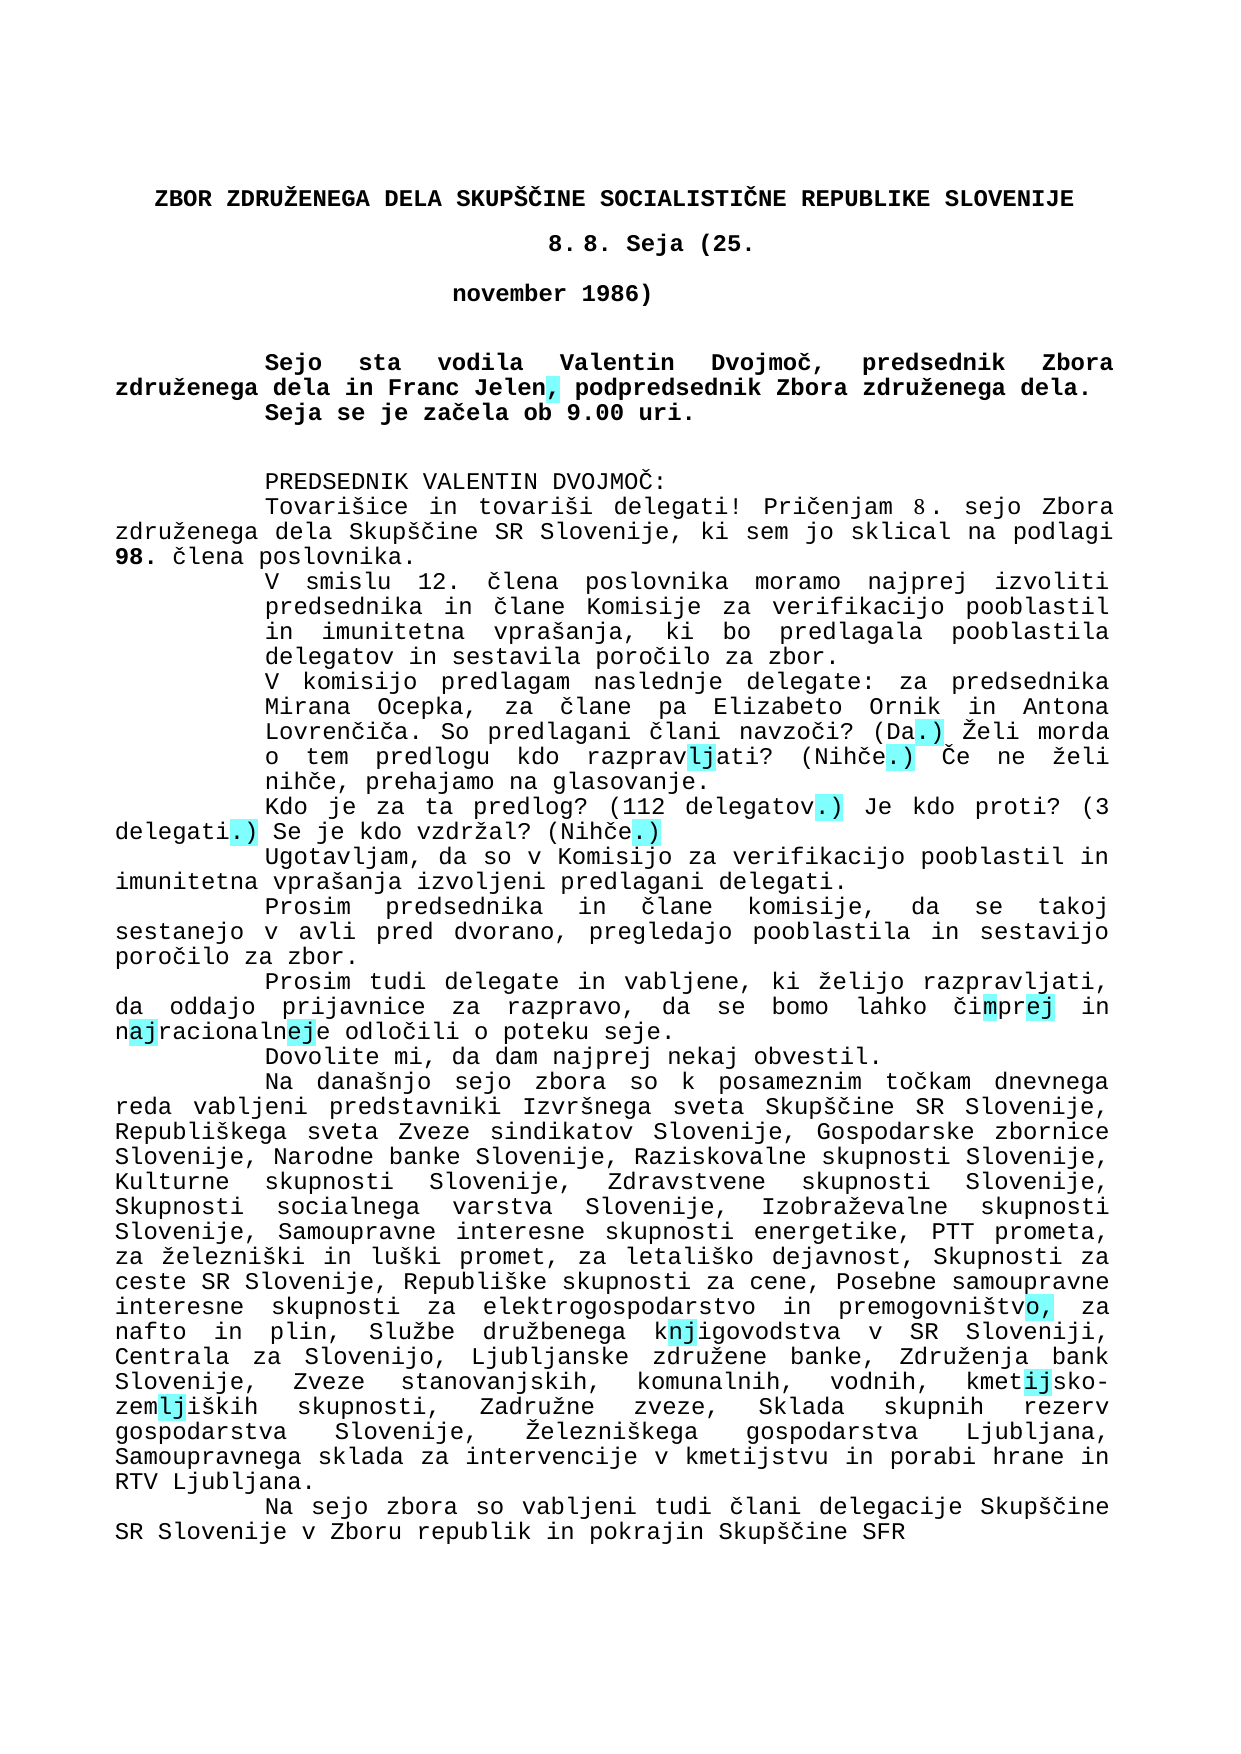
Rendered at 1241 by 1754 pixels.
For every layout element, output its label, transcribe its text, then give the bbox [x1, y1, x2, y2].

text V smislu 12. člena poslovnika moramo najprej izvoliti predsednika in člane Komisije za verifikacijo pooblastil in imunitetna vprašanja, ki bo predlagala pooblastila delegatov in sestavila poročilo za zbor. [264, 569, 1110, 669]
text PREDSEDNIK VALENTIN DVOJMOČ: [114, 469, 1114, 494]
text Na današnjo sejo zbora so k posameznim točkam dnevnega reda vabljeni predstavniki Izvršnega sveta Skupščine SR Slovenije, Republiškega sveta Zveze sindikatov Slovenije, Gospodarske zbornice Slovenije, Narodne banke Slovenije, Raziskovalne skupnosti Slovenije, Kulturne skupnosti Slovenije, Zdravstvene skupnosti Slovenije, Skupnosti socialnega varstva Slovenije, Izobraževalne skupnosti Slovenije, Samoupravne interesne skupnosti energetike, PTT prometa, za železniški in luški promet, za letališko dejavnost, Skupnosti za ceste SR Slovenije, Republiške skupnosti za cene, Posebne samoupravne interesne skupnosti za elektrogospodarstvo in premogovništvo, za nafto in plin, Službe družbenega knjigovodstva v SR Sloveniji, Centrala za Slovenijo, Ljubljanske združene banke, Združenja bank Slovenije, Zveze stanovanjskih, komunalnih, vodnih, kmetijsko-zemljiških skupnosti, Zadružne zveze, Sklada skupnih rezerv gospodarstva Slovenije, Železniškega gospodarstva Ljubljana, Samoupravnega sklada za intervencije v kmetijstvu in porabi hrane in RTV Ljubljana. [114, 1069, 1110, 1494]
text Na sejo zbora so vabljeni tudi člani delegacije Skupščine SR Slovenije v Zboru republik in pokrajin Skupščine SFR [114, 1494, 1110, 1544]
text Sejo sta vodila Valentin Dvojmoč, predsednik Zbora združenega dela in Franc Jelen, podpredsednik Zbora združenega dela. [114, 351, 1114, 401]
text Ugotavljam, da so v Komisijo za verifikacijo pooblastil in imunitetna vprašanja izvoljeni predlagani delegati. [114, 844, 1110, 894]
list 8. Seja (25. november 1986) [452, 212, 758, 312]
text Seja se je začela ob 9.00 uri. [114, 401, 1114, 426]
text V komisijo predlagam naslednje delegate: za predsednika Mirana Ocepka, za člane pa Elizabeto Ornik in Antona Lovrenčiča. So predlagani člani navzoči? (Da.) Želi morda o tem predlogu kdo razpravljati? (Nihče.) Če ne želi nihče, prehajamo na glasovanje. [264, 669, 1110, 794]
text Prosim tudi delegate in vabljene, ki želijo razpravljati, da oddajo prijavnice za razpravo, da se bomo lahko čimprej in najracionalneje odločili o poteku seje. [114, 969, 1110, 1044]
text Dovolite mi, da dam najprej nekaj obvestil. [114, 1044, 1114, 1069]
text Kdo je za ta predlog? (112 delegatov.) Je kdo proti? (3 delegati.) Se je kdo vzdržal? (Nihče.) [114, 794, 1110, 844]
text ZBOR ZDRUŽENEGA DELA SKUPŠČINE SOCIALISTIČNE REPUBLIKE SLOVENIJE [114, 187, 1114, 212]
text Prosim predsednika in člane komisije, da se takoj sestanejo v avli pred dvorano, pregledajo pooblastila in sestavijo poročilo za zbor. [114, 894, 1110, 969]
text Tovarišice in tovariši delegati! Pričenjam 8. sejo Zbora združenega dela Skupščine SR Slovenije, ki sem jo sklical na podlagi 98. člena poslovnika. [114, 494, 1114, 569]
